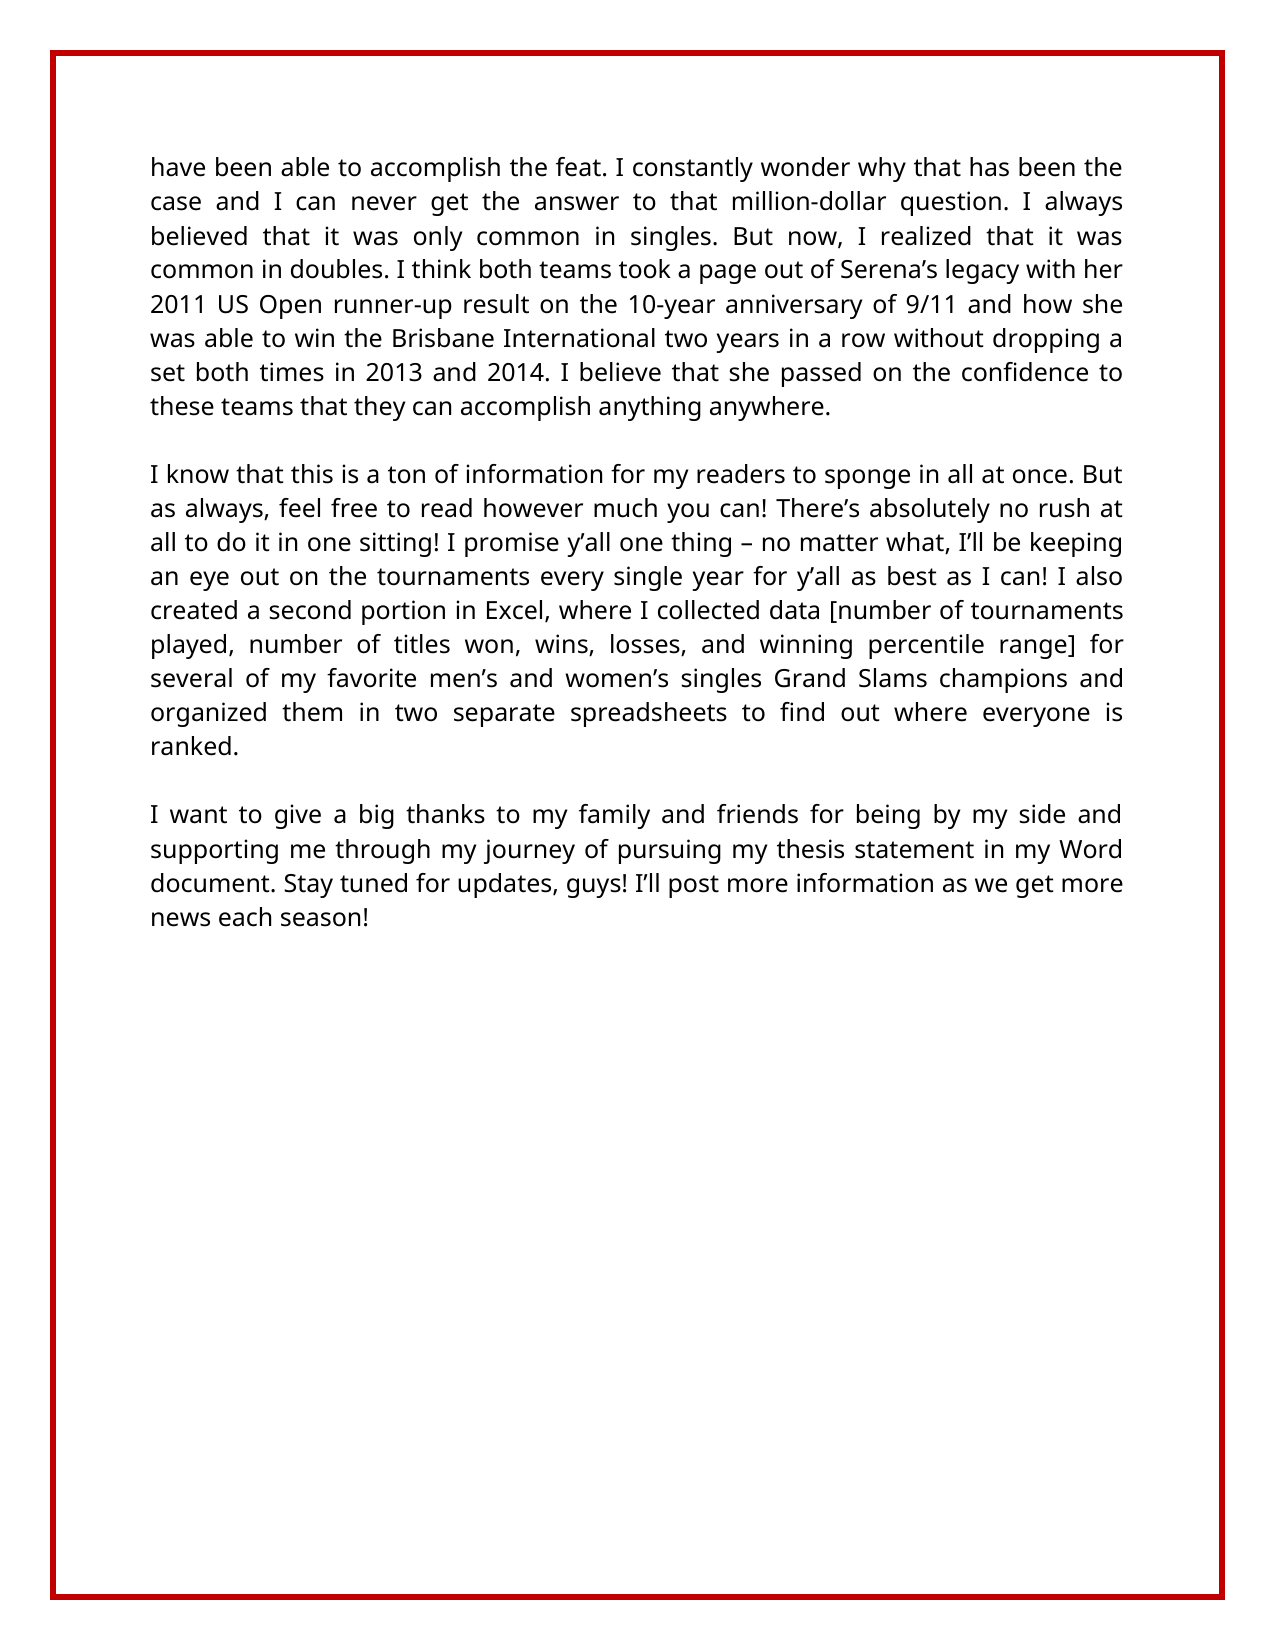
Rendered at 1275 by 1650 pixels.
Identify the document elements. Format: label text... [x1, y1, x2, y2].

text I know that this is a ton of information for my readers to sponge in all at once. But as always, feel free to read however much you can! There’s absolutely no rush at all to do it in one sitting! I promise y’all one thing – no matter what, I’ll be keeping an eye out on the tournaments every single year for y’all as best as I can! I also created a second portion in Excel, where I collected data [number of tournaments played, number of titles won, wins, losses, and winning percentile range] for several of my favorite men’s and women’s singles Grand Slams champions and organized them in two separate spreadsheets to find out where everyone is ranked. [150, 457, 1125, 763]
text I want to give a big thanks to my family and friends for being by my side and supporting me through my journey of pursuing my thesis statement in my Word document. Stay tuned for updates, guys! I’ll post more information as we get more news each season! [150, 797, 1125, 933]
